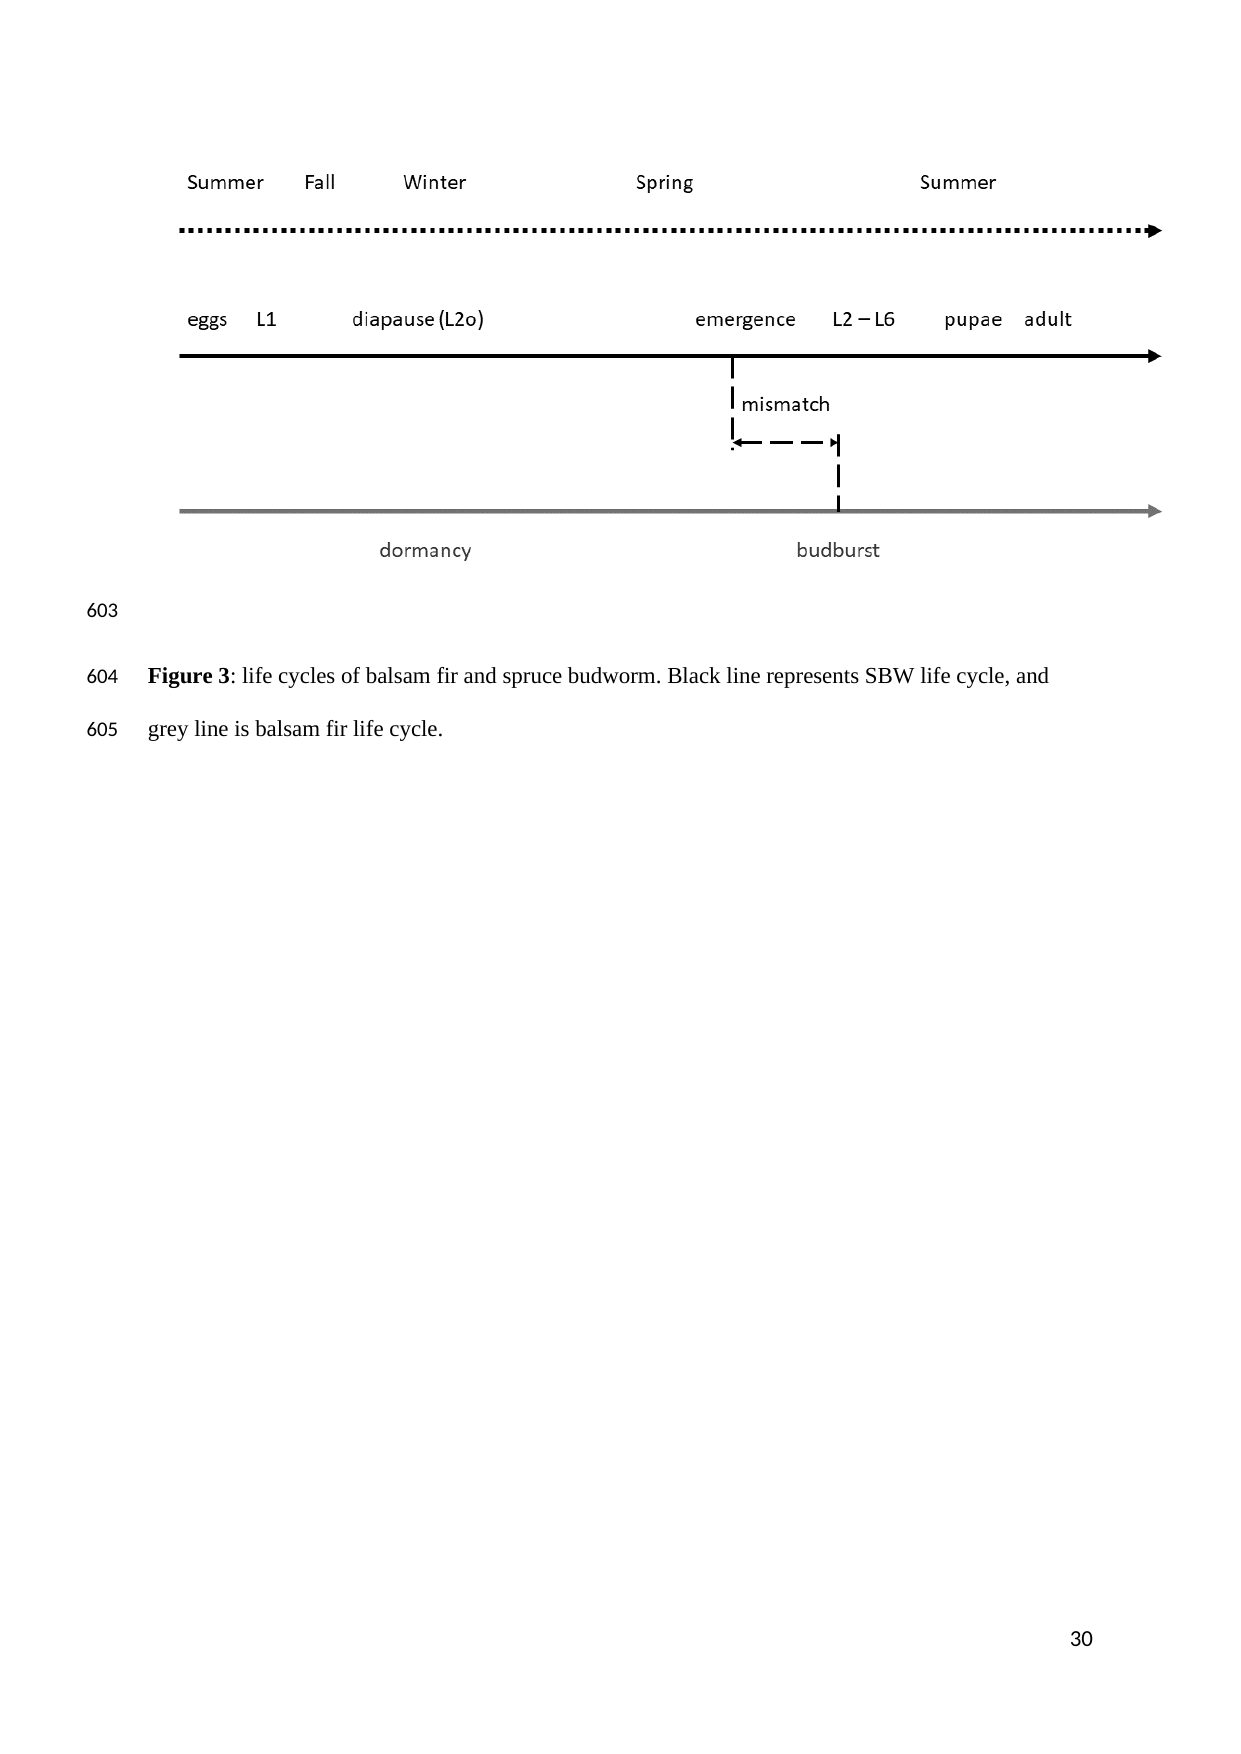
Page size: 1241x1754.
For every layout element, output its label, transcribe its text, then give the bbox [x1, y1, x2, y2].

picture [147, 147, 1221, 618]
text Figure 3: life cycles of balsam fir and spruce budworm. Black line represents SBW life cycle, and grey line is balsam fir life cycle. [148, 663, 1093, 742]
